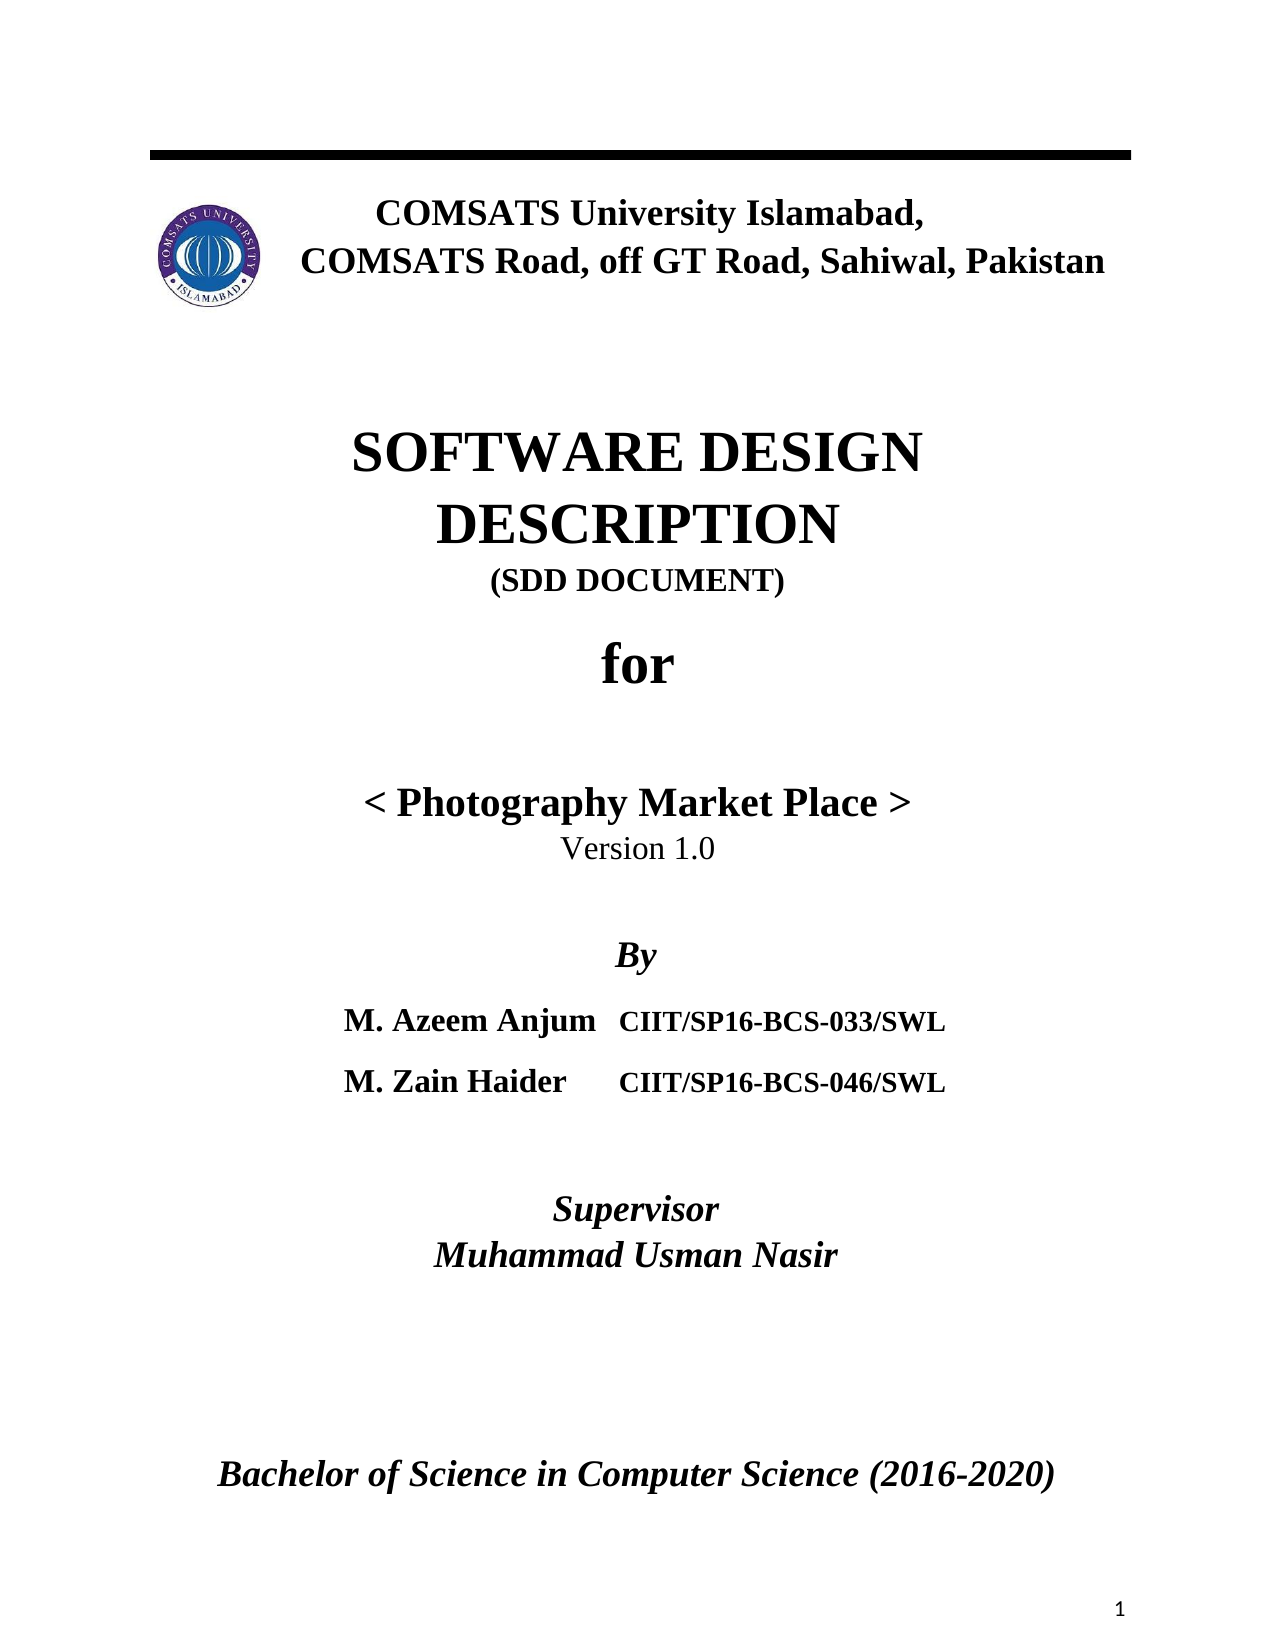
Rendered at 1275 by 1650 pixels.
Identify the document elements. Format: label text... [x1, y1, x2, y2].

text Bachelor of Science in Computer Science (2016-2020) [150, 1451, 1127, 1494]
text Version 1.0 [150, 830, 1125, 867]
picture [150, 196, 267, 313]
picture [150, 150, 1132, 160]
text Supervisor [150, 1186, 1125, 1229]
text M. Azeem Anjum CIIT/SP16-BCS-033/SWL [344, 1000, 1125, 1039]
text SOFTWARE DESIGN [150, 417, 1125, 484]
text M. Zain Haider CIIT/SP16-BCS-046/SWL [344, 1061, 1125, 1099]
text for [150, 629, 1127, 696]
text COMSATS Road, off GT Road, Sahiwal, Pakistan [300, 239, 1125, 282]
text (SDD DOCUMENT) [150, 562, 1125, 599]
text DESCRIPTION [150, 489, 1127, 556]
text By [150, 932, 1125, 976]
text < Photography Market Place > [150, 778, 1125, 826]
text COMSATS University Islamabad, [375, 190, 1125, 233]
text Muhammad Usman Nasir [150, 1233, 1125, 1276]
